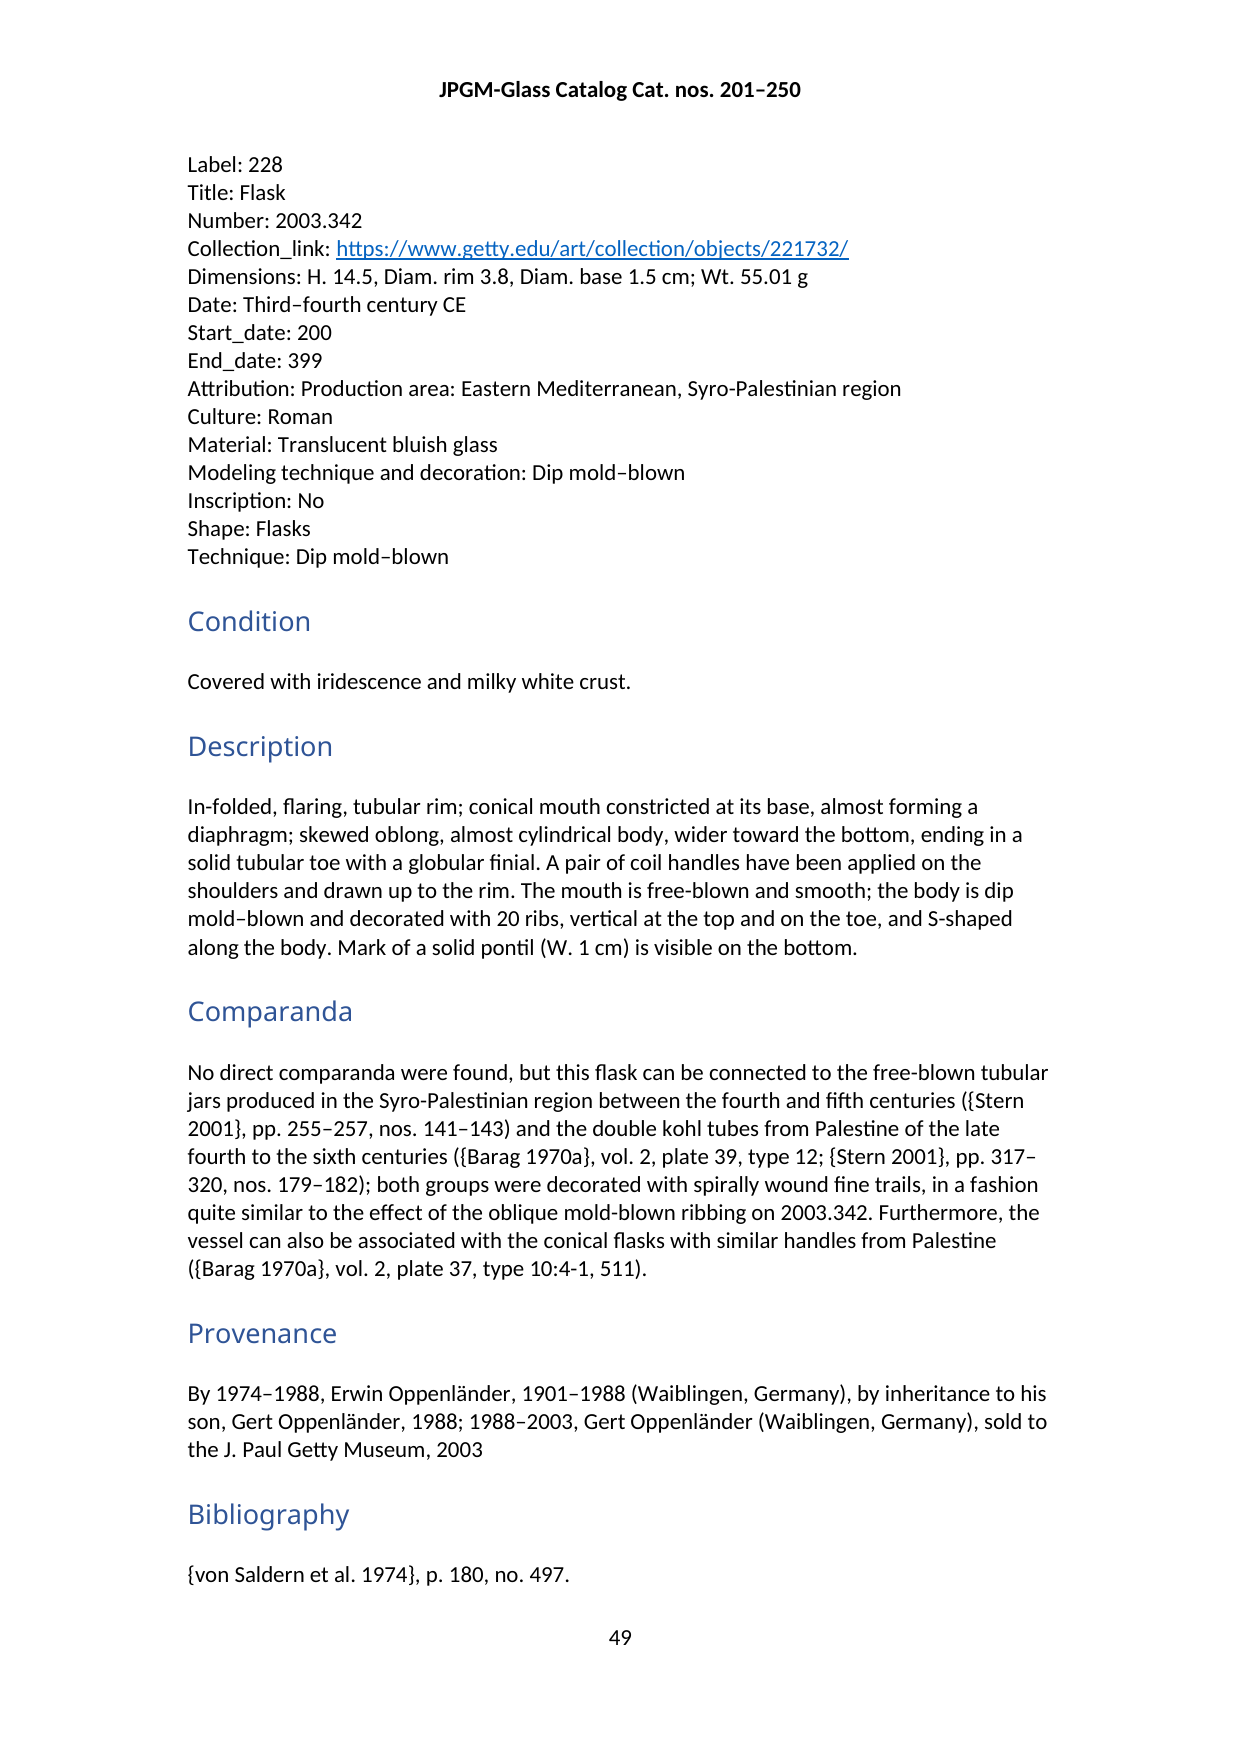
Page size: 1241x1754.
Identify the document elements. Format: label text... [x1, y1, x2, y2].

text In-folded, flaring, tubular rim; conical mouth constricted at its base, almost forming a diaphragm; skewed oblong, almost cylindrical body, wider toward the bottom, ending in a solid tubular toe with a globular finial. A pair of coil handles have been applied on the shoulders and drawn up to the rim. The mouth is free-blown and smooth; the body is dip mold–blown and decorated with 20 ribs, vertical at the top and on the toe, and S-shaped along the body. Mark of a solid pontil (W. 1 cm) is visible on the bottom. [187, 792, 1053, 961]
text Start_date: 200 [187, 318, 1053, 346]
text Technique: Dip mold–blown [187, 542, 1053, 570]
subtitle Description [187, 728, 1053, 764]
text No direct comparanda were found, but this flask can be connected to the free-blown tubular jars produced in the Syro-Palestinian region between the fourth and fifth centuries ({Stern 2001}, pp. 255–257, nos. 141–143) and the double kohl tubes from Palestine of the late fourth to the sixth centuries ({Barag 1970a}, vol. 2, plate 39, type 12; {Stern 2001}, pp. 317–320, nos. 179–182); both groups were decorated with spirally wound fine trails, in a fashion quite similar to the effect of the oblique mold-blown ribbing on 2003.342. Furthermore, the vessel can also be associated with the conical flasks with similar handles from Palestine ({Barag 1970a}, vol. 2, plate 37, type 10:4-1, 511). [187, 1058, 1053, 1282]
text Title: Flask [187, 178, 1053, 206]
text Number: 2003.342 [187, 206, 1053, 234]
text Label: 228 [187, 150, 1053, 178]
text {von Saldern et al. 1974}, p. 180, no. 497. [187, 1560, 1053, 1588]
text Attribution: Production area: Eastern Mediterranean, Syro-Palestinian region [187, 374, 1053, 402]
text Dimensions: H. 14.5, Diam. rim 3.8, Diam. base 1.5 cm; Wt. 55.01 g [187, 262, 1053, 290]
subtitle Bibliography [187, 1495, 1053, 1532]
subtitle Condition [187, 602, 1053, 639]
text Culture: Roman [187, 402, 1053, 430]
text Material: Translucent bluish glass [187, 430, 1053, 458]
text Collection_link: https://www.getty.edu/art/collection/objects/221732/ [187, 234, 1053, 262]
text Date: Third–fourth century CE [187, 290, 1053, 318]
text Inscription: No [187, 486, 1053, 514]
subtitle Provenance [187, 1314, 1053, 1351]
text By 1974–1988, Erwin Oppenländer, 1901–1988 (Waiblingen, Germany), by inheritance to his son, Gert Oppenländer, 1988; 1988–2003, Gert Oppenländer (Waiblingen, Germany), sold to the J. Paul Getty Museum, 2003 [187, 1379, 1053, 1463]
text Shape: Flasks [187, 514, 1053, 542]
subtitle Comparanda [187, 993, 1053, 1030]
text Modeling technique and decoration: Dip mold–blown [187, 458, 1053, 486]
text Covered with iridescence and milky white crust. [187, 667, 1053, 695]
text End_date: 399 [187, 346, 1053, 374]
